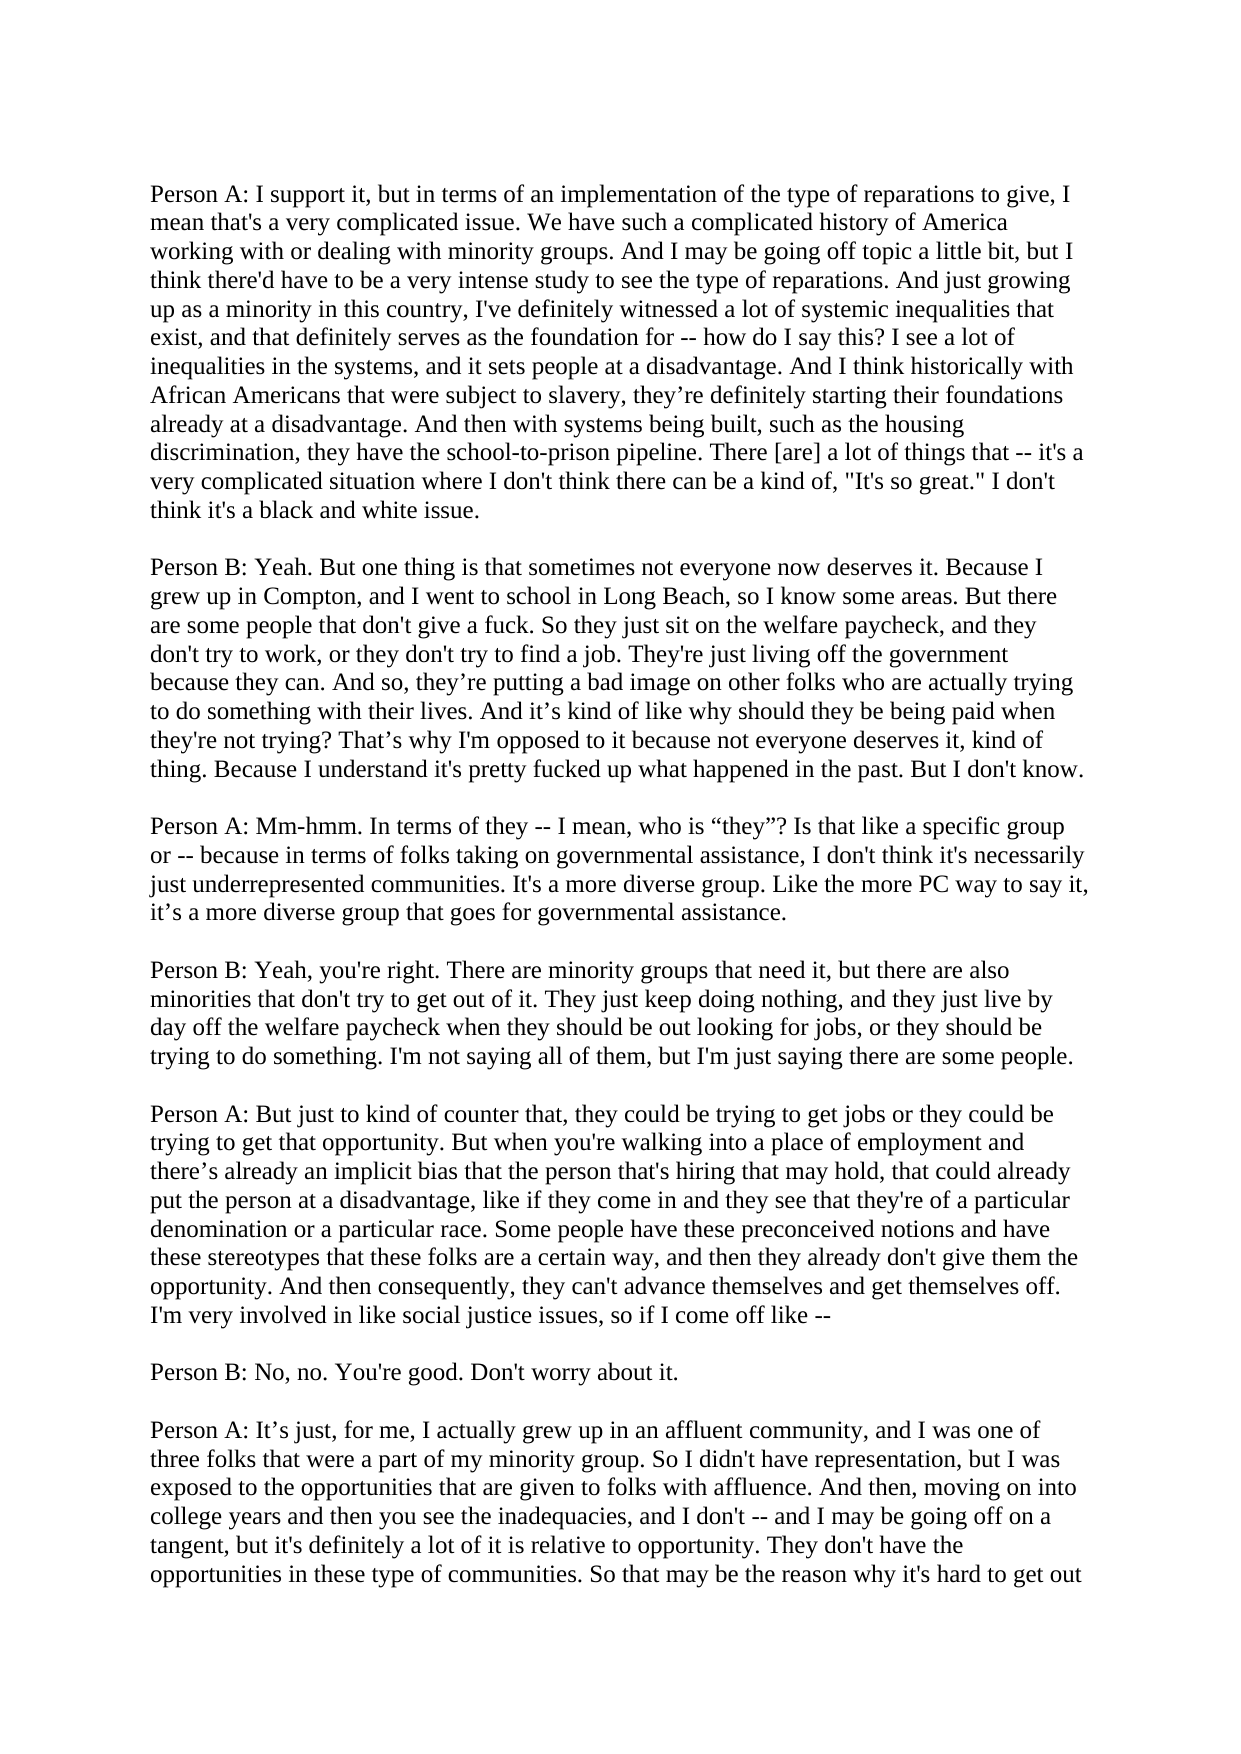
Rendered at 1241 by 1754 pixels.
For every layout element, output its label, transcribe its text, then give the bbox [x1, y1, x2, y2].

text Person B: Yeah, you're right. There are minority groups that need it, but there are also minorities that don't try to get out of it. They just keep doing nothing, and they just live by day off the welfare paycheck when they should be out looking for jobs, or they should be trying to do something. I'm not saying all of them, but I'm just saying there are some people. [150, 955, 1090, 1070]
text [150, 1415, 1090, 1587]
text Person A: I support it, but in terms of an implementation of the type of reparations to give, I mean that's a very complicated issue. We have such a complicated history of America working with or dealing with minority groups. And I may be going off topic a little bit, but I think there'd have to be a very intense study to see the type of reparations. And just growing up as a minority in this country, I've definitely witnessed a lot of systemic inequalities that exist, and that definitely serves as the foundation for -- how do I say this? I see a lot of inequalities in the systems, and it sets people at a disadvantage. And I think historically with African Americans that were subject to slavery, they’re definitely starting their foundations already at a disadvantage. And then with systems being built, such as the housing discrimination, they have the school-to-prison pipeline. There [are] a lot of things that -- it's a very complicated situation where I don't think there can be a kind of, "It's so great." I don't think it's a black and white issue. [150, 179, 1090, 524]
text Person A: But just to kind of counter that, they could be trying to get jobs or they could be trying to get that opportunity. But when you're walking into a place of employment and there’s already an implicit bias that the person that's hiring that may hold, that could already put the person at a disadvantage, like if they come in and they see that they're of a particular denomination or a particular race. Some people have these preconceived notions and have these stereotypes that these folks are a certain way, and then they already don't give them the opportunity. And then consequently, they can't advance themselves and get themselves off. I'm very involved in like social justice issues, so if I come off like -- [150, 1099, 1090, 1329]
text Person B: No, no. You're good. Don't worry about it. [150, 1357, 1090, 1386]
text Person A: Mm-hmm. In terms of they -- I mean, who is “they”? Is that like a specific group or -- because in terms of folks taking on governmental assistance, I don't think it's necessarily just underrepresented communities. It's a more diverse group. Like the more PC way to say it, it’s a more diverse group that goes for governmental assistance. [150, 811, 1090, 926]
text Person B: Yeah. But one thing is that sometimes not everyone now deserves it. Because I grew up in Compton, and I went to school in Long Beach, so I know some areas. But there are some people that don't give a fuck. So they just sit on the welfare paycheck, and they don't try to work, or they don't try to find a job. They're just living off the government because they can. And so, they’re putting a bad image on other folks who are actually trying to do something with their lives. And it’s kind of like why should they be being paid when they're not trying? That’s why I'm opposed to it because not everyone deserves it, kind of thing. Because I understand it's pretty fucked up what happened in the past. But I don't know. [150, 552, 1090, 782]
